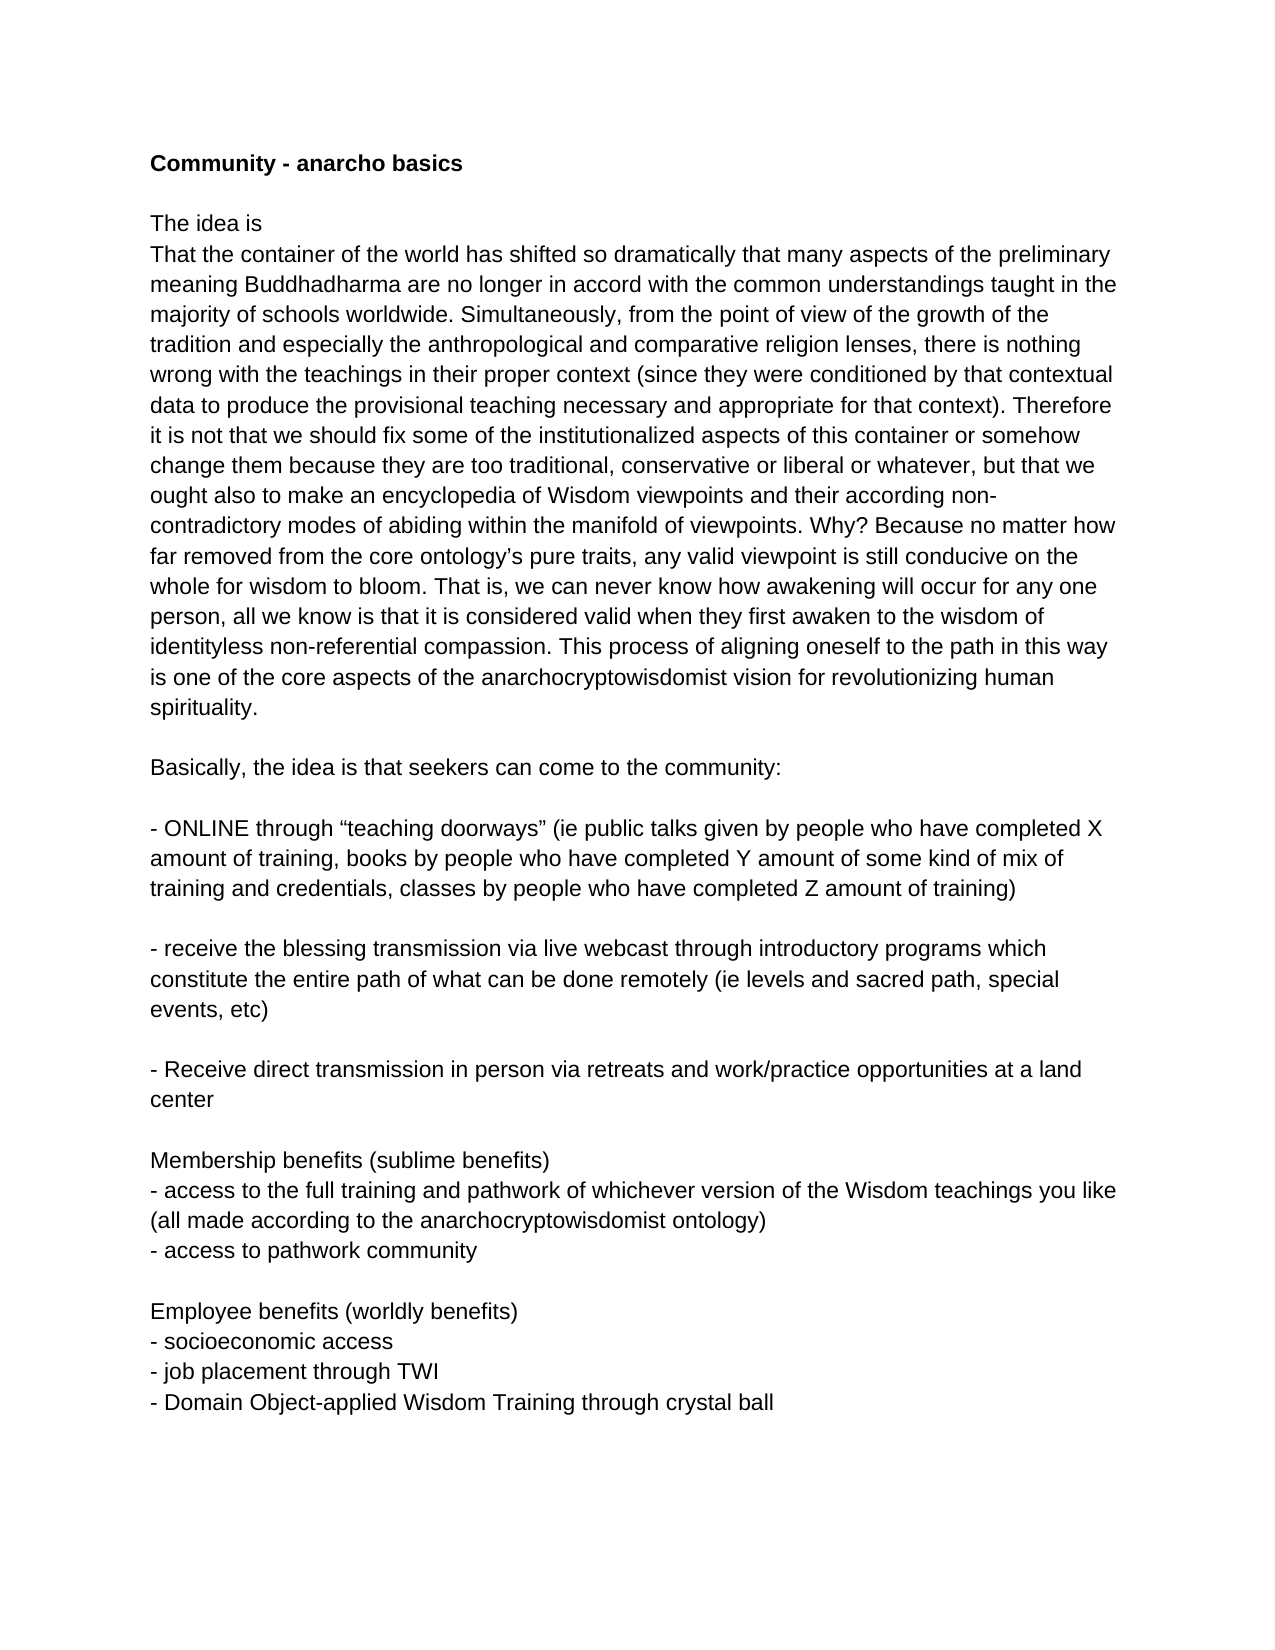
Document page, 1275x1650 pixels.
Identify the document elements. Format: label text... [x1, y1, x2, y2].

text - receive the blessing transmission via live webcast through introductory programs which constitute the entire path of what can be done remotely (ie levels and sacred path, special events, etc) [150, 935, 1125, 1022]
text Basically, the idea is that seekers can come to the community: [150, 754, 1125, 781]
text - job placement through TWI [150, 1358, 1125, 1385]
text - socioeconomic access [150, 1328, 1125, 1354]
text Community - anarcho basics [150, 150, 1125, 176]
text - ONLINE through “teaching doorways” (ie public talks given by people who have completed X amount of training, books by people who have completed Y amount of some kind of mix of training and credentials, classes by people who have completed Z amount of training) [150, 814, 1125, 901]
text - access to the full training and pathwork of whichever version of the Wisdom teachings you like (all made according to the anarchocryptowisdomist ontology) [150, 1177, 1125, 1234]
text The idea is [150, 210, 1125, 237]
text That the container of the world has shifted so dramatically that many aspects of the preliminary meaning Buddhadharma are no longer in accord with the common understandings taught in the majority of schools worldwide. Simultaneously, from the point of view of the growth of the tradition and especially the anthropological and comparative religion lenses, there is nothing wrong with the teachings in their proper context (since they were conditioned by that contextual data to produce the provisional teaching necessary and appropriate for that context). Therefore it is not that we should fix some of the institutionalized aspects of this container or somehow change them because they are too traditional, conservative or liberal or whatever, but that we ought also to make an encyclopedia of Wisdom viewpoints and their according non-contradictory modes of abiding within the manifold of viewpoints. Why? Because no matter how far removed from the core ontology’s pure traits, any valid viewpoint is still conducive on the whole for wisdom to bloom. That is, we can never know how awakening will occur for any one person, all we know is that it is considered valid when they first awaken to the wisdom of identityless non-referential compassion. This process of aligning oneself to the path in this way is one of the core aspects of the anarchocryptowisdomist vision for revolutionizing human spirituality. [150, 241, 1125, 720]
text Membership benefits (sublime benefits) [150, 1147, 1125, 1173]
text - Receive direct transmission in person via retreats and work/practice opportunities at a land center [150, 1056, 1125, 1113]
text Employee benefits (worldly benefits) [150, 1298, 1125, 1324]
text - Domain Object-applied Wisdom Training through crystal ball [150, 1388, 1125, 1415]
text - access to pathwork community [150, 1237, 1125, 1264]
